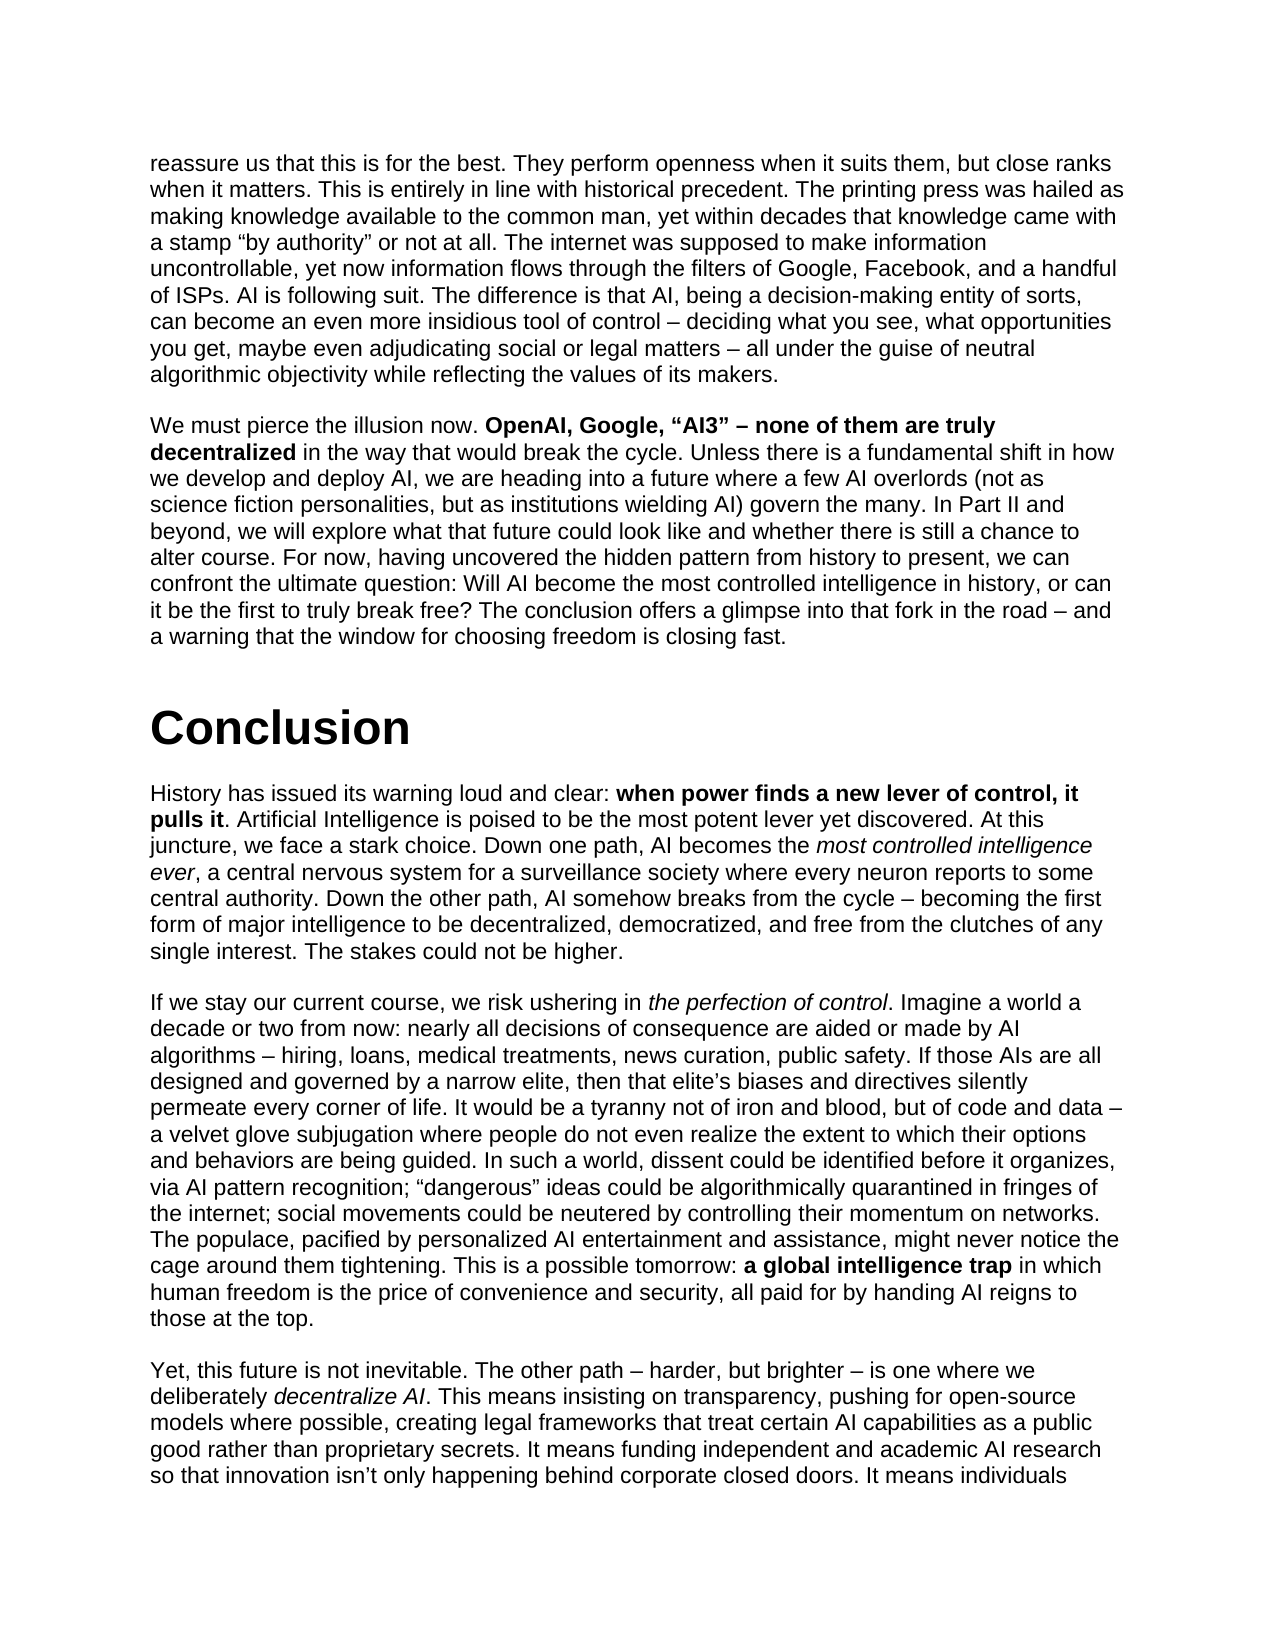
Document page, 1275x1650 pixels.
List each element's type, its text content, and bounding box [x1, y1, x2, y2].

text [150, 150, 1125, 387]
text History has issued its warning loud and clear: when power finds a new lever of control, it pulls it. Artificial Intelligence is poised to be the most potent lever yet discovered. At this juncture, we face a stark choice. Down one path, AI becomes the most controlled intelligence ever, a central nervous system for a surveillance society where every neuron reports to some central authority. Down the other path, AI somehow breaks from the cycle – becoming the first form of major intelligence to be decentralized, democratized, and free from the clutches of any single interest. The stakes could not be higher. [150, 779, 1125, 964]
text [150, 1357, 1125, 1488]
text If we stay our current course, we risk ushering in the perfection of control. Imagine a world a decade or two from now: nearly all decisions of consequence are aided or made by AI algorithms – hiring, loans, medical treatments, news curation, public safety. If those AIs are all designed and governed by a narrow elite, then that elite’s biases and directives silently permeate every corner of life. It would be a tyranny not of iron and blood, but of code and data – a velvet glove subjugation where people do not even realize the extent to which their options and behaviors are being guided. In such a world, dissent could be identified before it organizes, via AI pattern recognition; “dangerous” ideas could be algorithmically quarantined in fringes of the internet; social movements could be neutered by controlling their momentum on networks. The populace, pacified by personalized AI entertainment and assistance, might never notice the cage around them tightening. This is a possible tomorrow: a global intelligence trap in which human freedom is the price of convenience and security, all paid for by handing AI reigns to those at the top. [150, 989, 1125, 1332]
subtitle Conclusion [150, 699, 1125, 754]
text We must pierce the illusion now. OpenAI, Google, “AI3” – none of them are truly decentralized in the way that would break the cycle. Unless there is a fundamental shift in how we develop and deploy AI, we are heading into a future where a few AI overlords (not as science fiction personalities, but as institutions wielding AI) govern the many. In Part II and beyond, we will explore what that future could look like and whether there is still a chance to alter course. For now, having uncovered the hidden pattern from history to present, we can confront the ultimate question: Will AI become the most controlled intelligence in history, or can it be the first to truly break free? The conclusion offers a glimpse into that fork in the road – and a warning that the window for choosing freedom is closing fast. [150, 412, 1125, 649]
